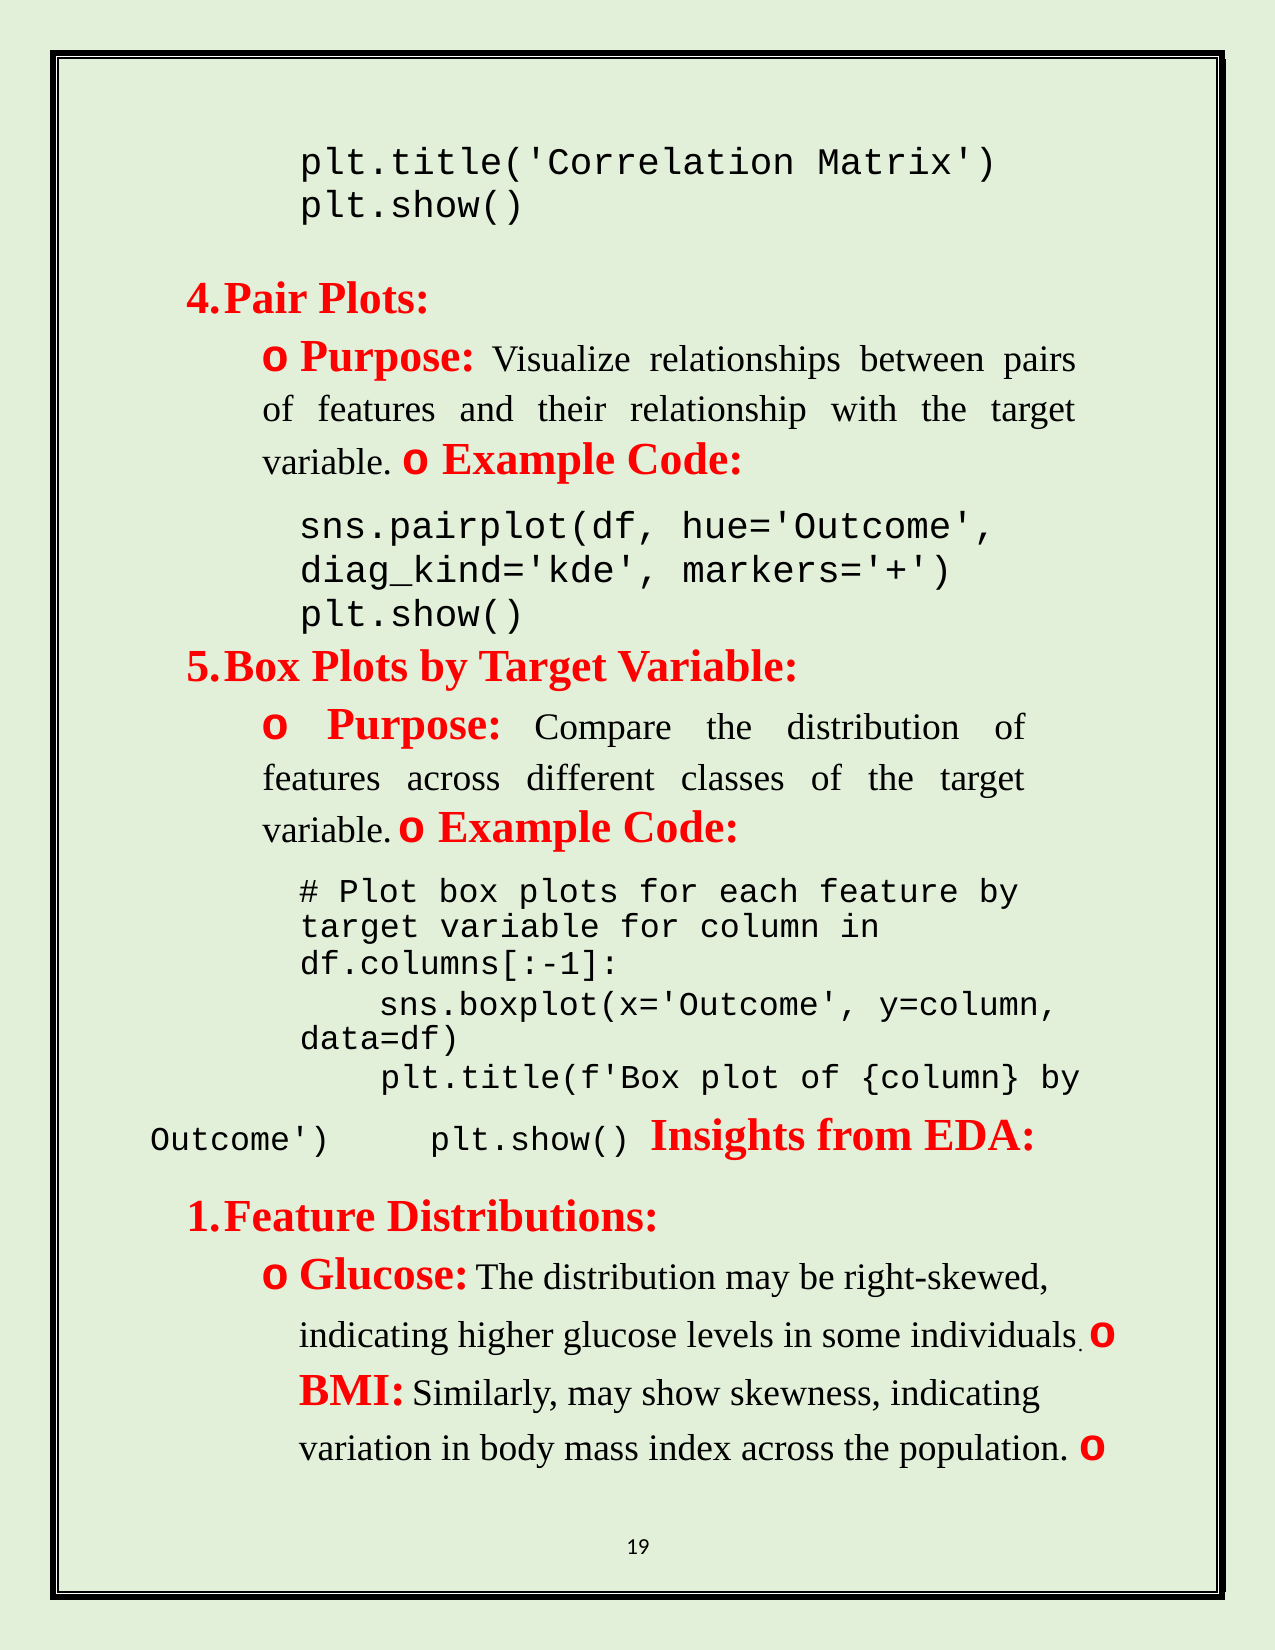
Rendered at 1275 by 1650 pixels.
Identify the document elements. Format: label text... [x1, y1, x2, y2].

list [261, 1246, 1116, 1474]
list Purpose: Visualize relationships between pairs of features and their relationship with the target variable. o Example Code: [261, 329, 1077, 488]
list Pair Plots: [186, 271, 1125, 323]
text # Plot box plots for each feature by target variable for column in df.columns[:-1]: [298, 872, 1020, 984]
text sns.pairplot(df, hue='Outcome', diag_kind='kde', markers='+') plt.show() [298, 507, 1112, 637]
text plt.title(f'Box plot of {column} by Outcome') plt.show() Insights from EDA: [150, 1060, 1080, 1160]
text sns.boxplot(x='Outcome', y=column, data=df) [298, 985, 1125, 1060]
text o Purpose: Compare the distribution of features across different classes of the target variable. o Example Code: [261, 697, 1026, 856]
list Feature Distributions: [186, 1188, 1125, 1241]
list Box Plots by Target Variable: [186, 639, 1125, 692]
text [298, 143, 1112, 229]
